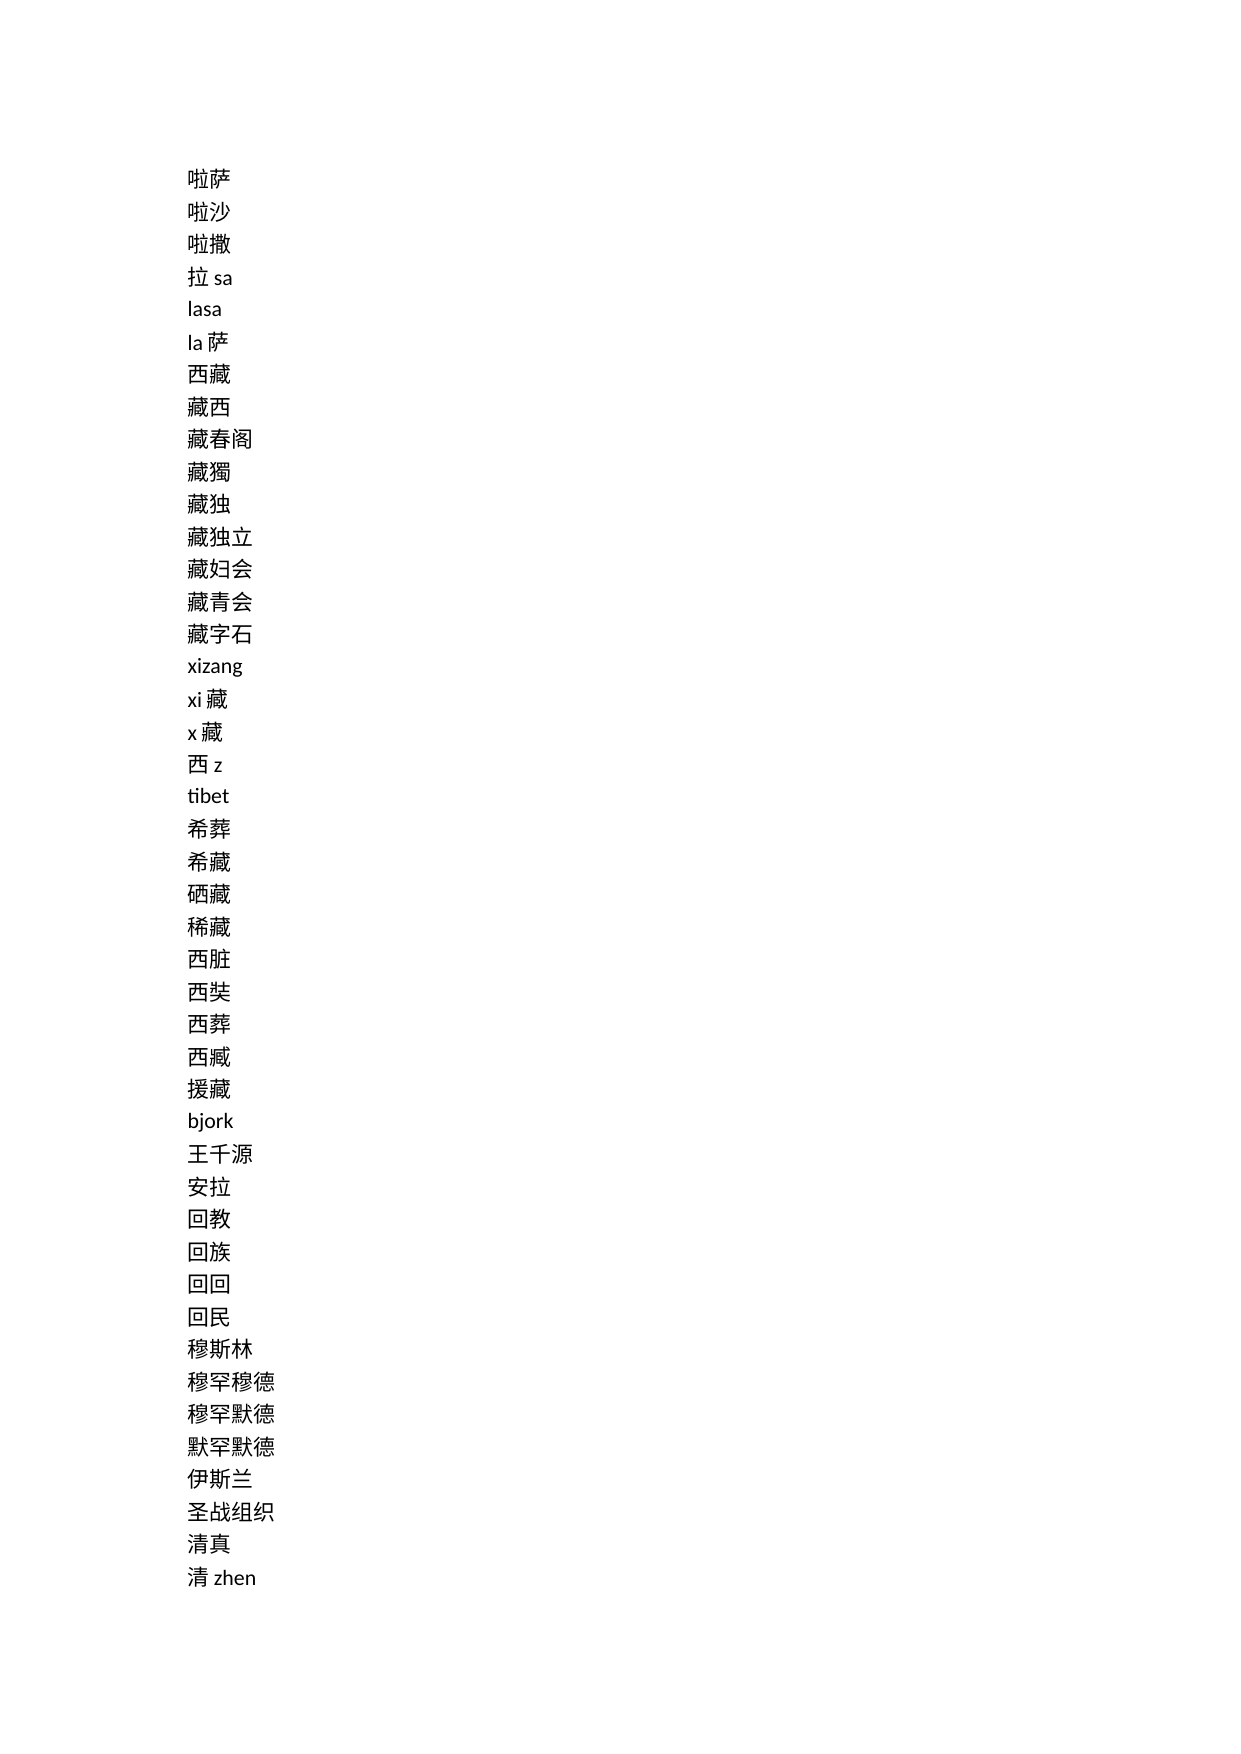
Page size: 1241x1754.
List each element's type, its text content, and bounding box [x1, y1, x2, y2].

text tibet [187, 779, 1053, 812]
text 圣战组织 [187, 1494, 1053, 1527]
text 西臧 [187, 1039, 1053, 1072]
text 藏字石 [187, 617, 1053, 649]
text 清zhen [187, 1559, 1053, 1592]
text 希葬 [187, 812, 1053, 844]
text 藏青会 [187, 584, 1053, 617]
text 默罕默德 [187, 1429, 1053, 1462]
text 藏独 [187, 487, 1053, 519]
text 回教 [187, 1202, 1053, 1234]
text xizang [187, 649, 1053, 682]
text 稀藏 [187, 909, 1053, 942]
text la萨 [187, 324, 1053, 357]
text 西奘 [187, 974, 1053, 1007]
text 藏独立 [187, 519, 1053, 552]
text 硒藏 [187, 877, 1053, 909]
text 希藏 [187, 844, 1053, 877]
text 援藏 [187, 1072, 1053, 1104]
text 回回 [187, 1267, 1053, 1299]
text 穆罕穆德 [187, 1364, 1053, 1397]
text lasa [187, 292, 1053, 324]
text 王千源 [187, 1137, 1053, 1169]
text 穆罕默德 [187, 1397, 1053, 1429]
text 啦沙 [187, 194, 1053, 227]
text 安拉 [187, 1169, 1053, 1202]
text x藏 [187, 714, 1053, 747]
text 回民 [187, 1299, 1053, 1332]
text 啦撒 [187, 227, 1053, 259]
text 藏西 [187, 389, 1053, 422]
text 拉sa [187, 259, 1053, 292]
text 伊斯兰 [187, 1462, 1053, 1494]
text xi藏 [187, 682, 1053, 714]
text 藏春阁 [187, 422, 1053, 454]
text bjork [187, 1104, 1053, 1137]
text 西z [187, 747, 1053, 779]
text 藏獨 [187, 454, 1053, 487]
text 藏妇会 [187, 552, 1053, 584]
text 西藏 [187, 357, 1053, 389]
text 穆斯林 [187, 1332, 1053, 1364]
text 西葬 [187, 1007, 1053, 1039]
text 回族 [187, 1234, 1053, 1267]
text 清真 [187, 1527, 1053, 1559]
text 啦萨 [187, 162, 1053, 194]
text 西脏 [187, 942, 1053, 974]
